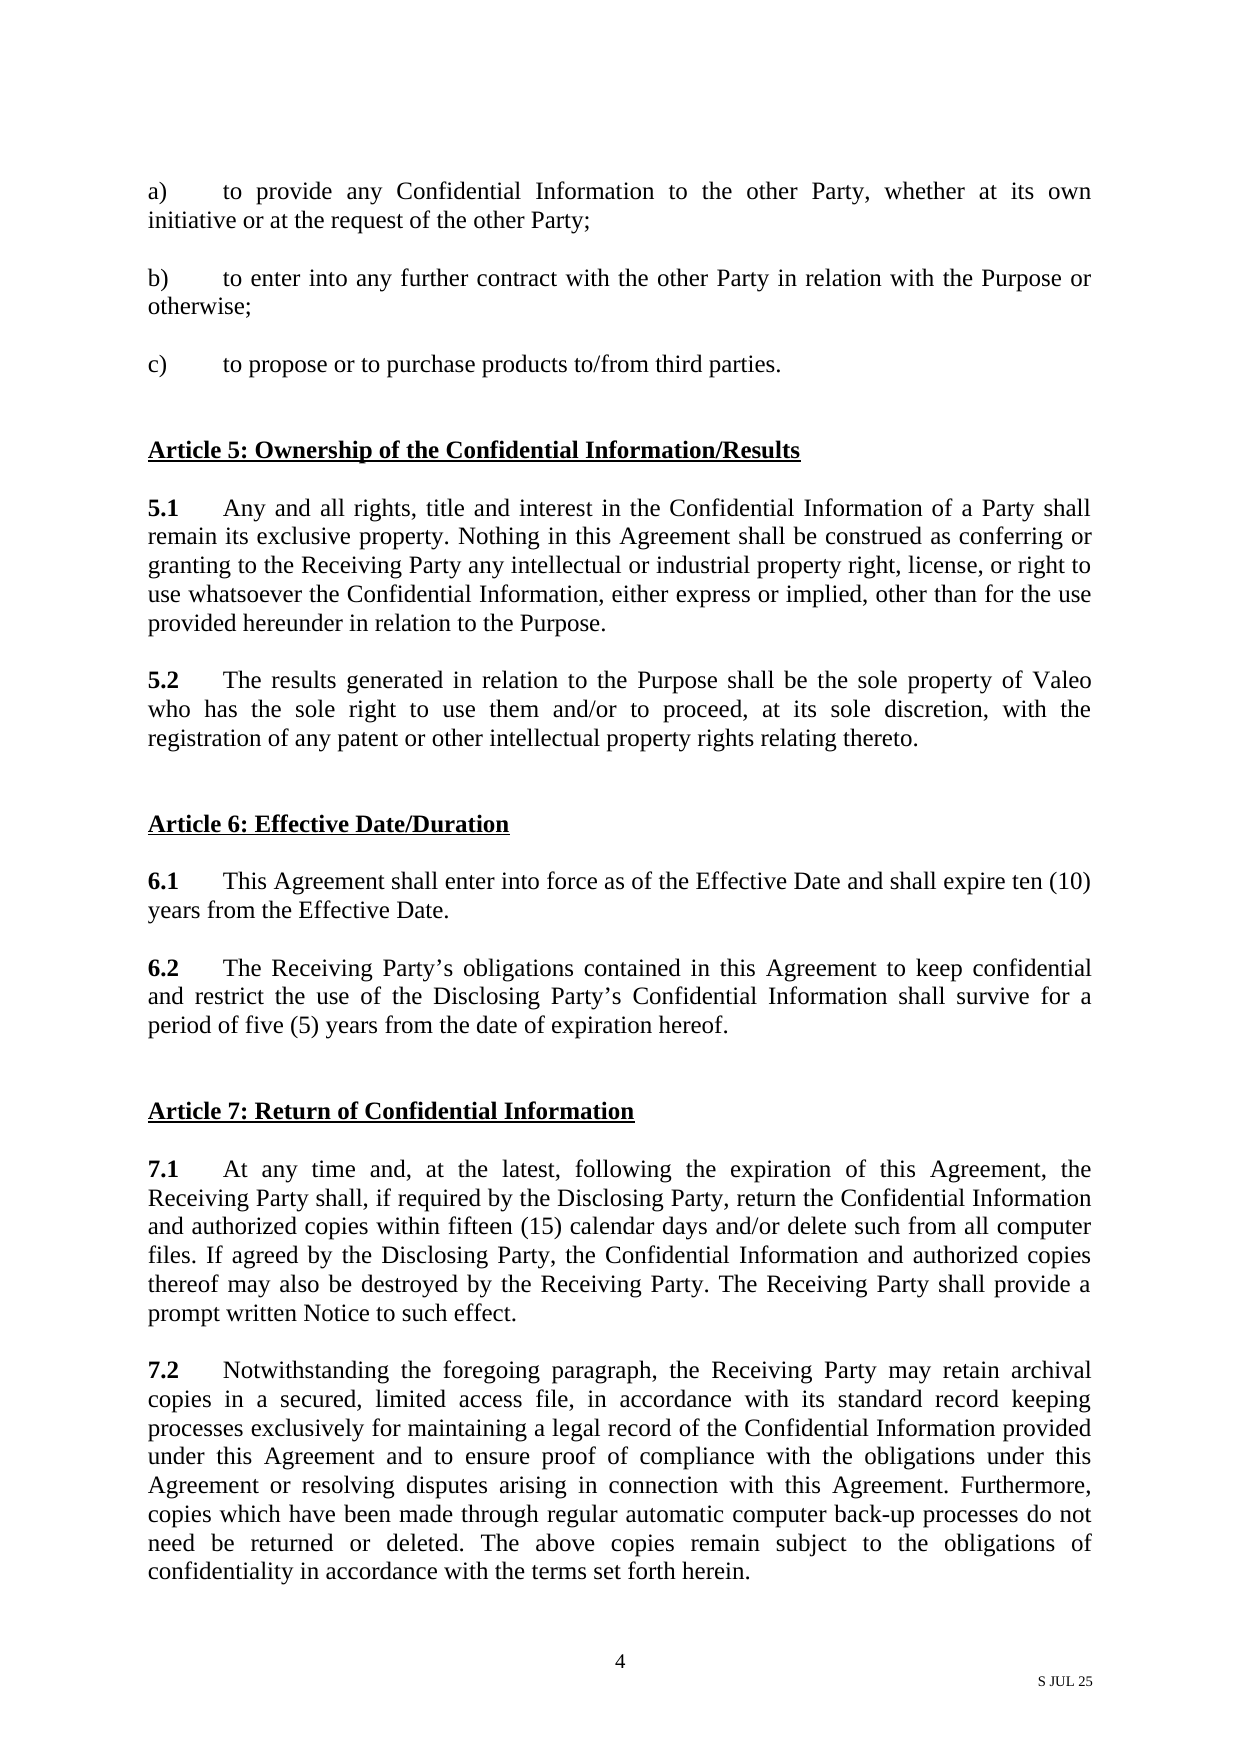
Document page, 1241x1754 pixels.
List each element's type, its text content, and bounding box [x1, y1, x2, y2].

text Article 7: Return of Confidential Information [148, 1096, 1093, 1125]
text 5.1 Any and all rights, title and interest in the Confidential Information of a Party shall remain its exclusive property. Nothing in this Agreement shall be construed as conferring or granting to the Receiving Party any intellectual or industrial property right, license, or right to use whatsoever the Confidential Information, either express or implied, other than for the use provided hereunder in relation to the Purpose. [148, 493, 1093, 636]
text b) to enter into any further contract with the other Party in relation with the Purpose or otherwise; [148, 263, 1093, 320]
text 5.2 The results generated in relation to the Purpose shall be the sole property of Valeo who has the sole right to use them and/or to proceed, at its sole discretion, with the registration of any patent or other intellectual property rights relating thereto. [148, 665, 1093, 751]
text 6.2 The Receiving Party’s obligations contained in this Agreement to keep confidential and restrict the use of the Disclosing Party’s Confidential Information shall survive for a period of five (5) years from the date of expiration hereof. [148, 953, 1093, 1039]
text 6.1 This Agreement shall enter into force as of the Effective Date and shall expire ten (10) years from the Effective Date. [148, 866, 1093, 924]
text c) to propose or to purchase products to/from third parties. [148, 349, 1093, 378]
text a) to provide any Confidential Information to the other Party, whether at its own initiative or at the request of the other Party; [148, 176, 1093, 234]
text Article 5: Ownership of the Confidential Information/Results [148, 435, 1093, 464]
text Article 6: Effective Date/Duration [148, 809, 1093, 838]
text 7.2 Notwithstanding the foregoing paragraph, the Receiving Party may retain archival copies in a secured, limited access file, in accordance with its standard record keeping processes exclusively for maintaining a legal record of the Confidential Information provided under this Agreement and to ensure proof of compliance with the obligations under this Agreement or resolving disputes arising in connection with this Agreement. Furthermore, copies which have been made through regular automatic computer back-up processes do not need be returned or deleted. The above copies remain subject to the obligations of confidentiality in accordance with the terms set forth herein. [148, 1355, 1093, 1585]
text 7.1 At any time and, at the latest, following the expiration of this Agreement, the Receiving Party shall, if required by the Disclosing Party, return the Confidential Information and authorized copies within fifteen (15) calendar days and/or delete such from all computer files. If agreed by the Disclosing Party, the Confidential Information and authorized copies thereof may also be destroyed by the Receiving Party. The Receiving Party shall provide a prompt written Notice to such effect. [148, 1154, 1093, 1326]
